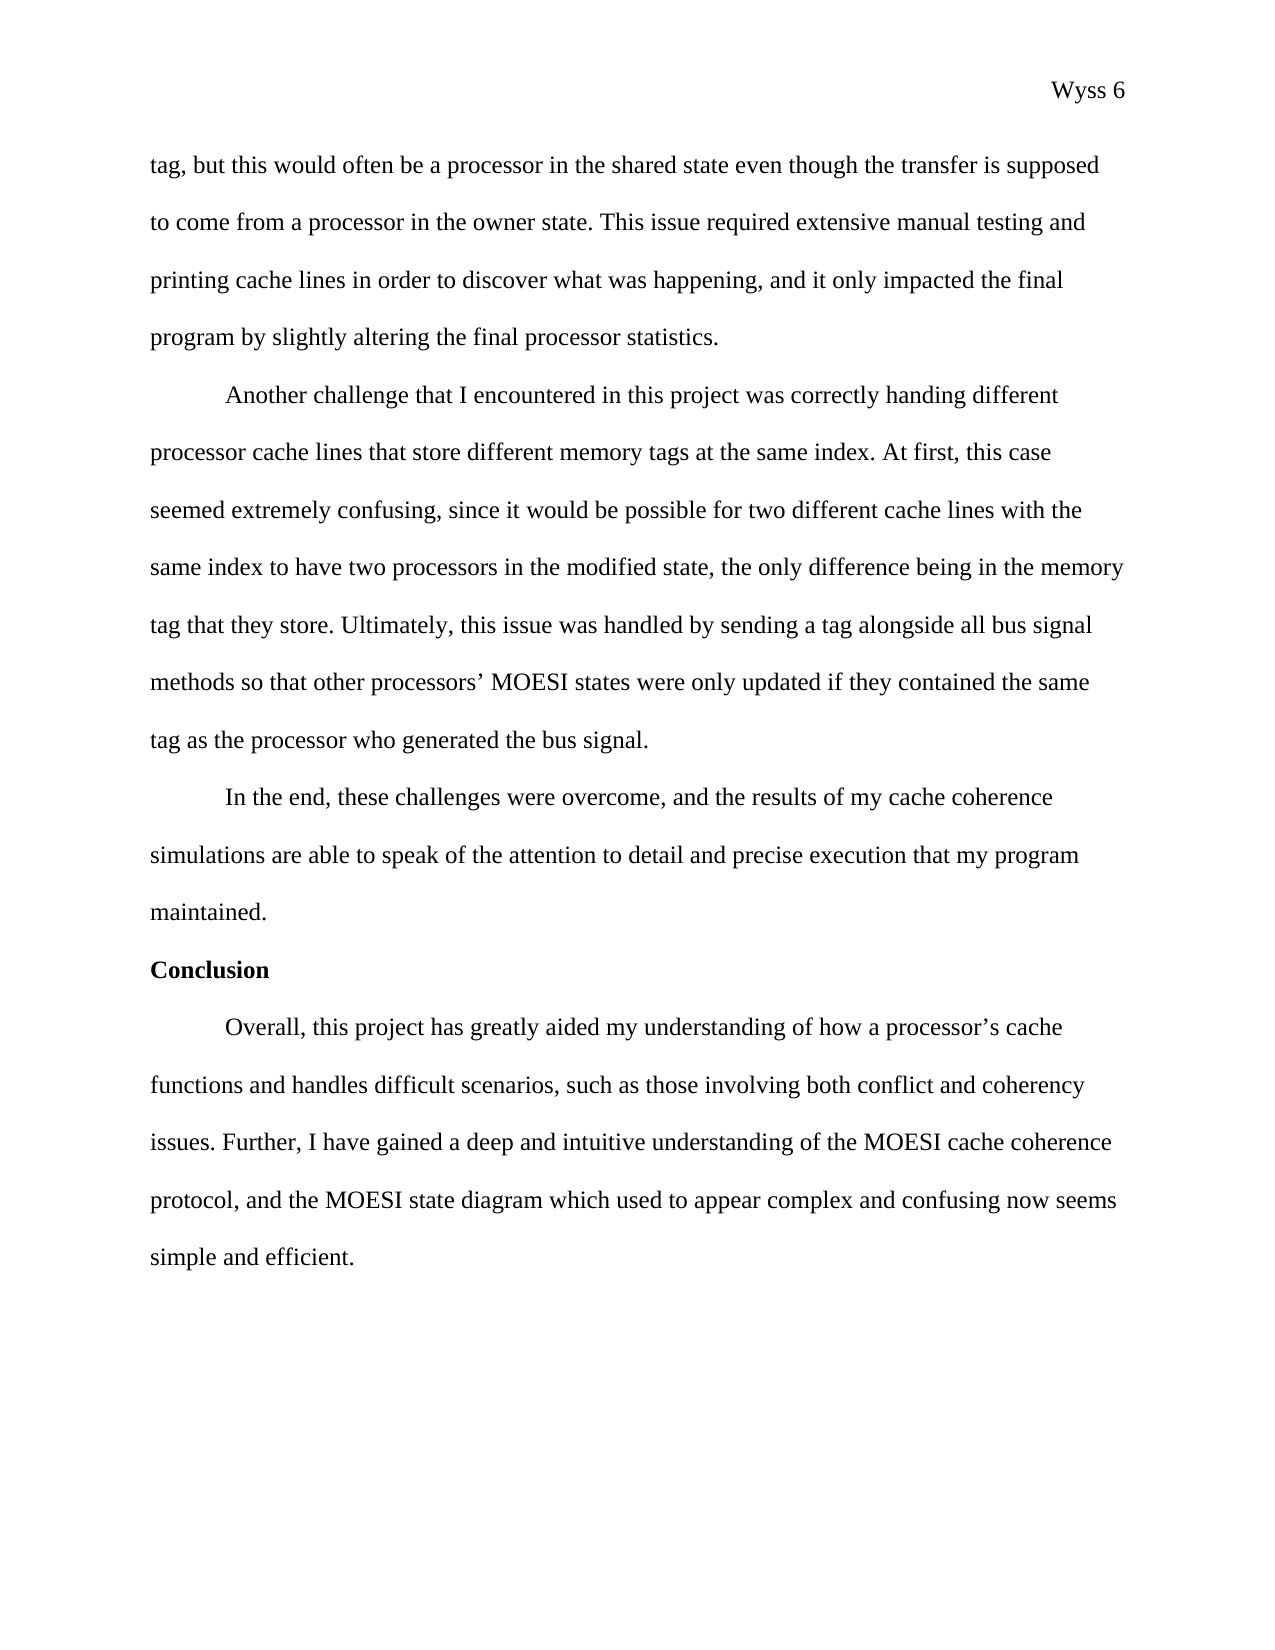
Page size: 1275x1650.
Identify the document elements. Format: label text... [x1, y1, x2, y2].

text In the end, these challenges were overcome, and the results of my cache coherence simulations are able to speak of the attention to detail and precise execution that my program maintained. [150, 782, 1125, 926]
text Conclusion [150, 955, 1125, 984]
text Another challenge that I encountered in this project was correctly handing different processor cache lines that store different memory tags at the same index. At first, this case seemed extremely confusing, since it would be possible for two different cache lines with the same index to have two processors in the modified state, the only difference being in the memory tag that they store. Ultimately, this issue was handled by sending a tag alongside all bus signal methods so that other processors’ MOESI states were only updated if they contained the same tag as the processor who generated the bus signal. [150, 380, 1125, 754]
text Overall, this project has greatly aided my understanding of how a processor’s cache functions and handles difficult scenarios, such as those involving both conflict and coherency issues. Further, I have gained a deep and intuitive understanding of the MOESI cache coherence protocol, and the MOESI state diagram which used to appear complex and confusing now seems simple and efficient. [150, 1012, 1125, 1271]
